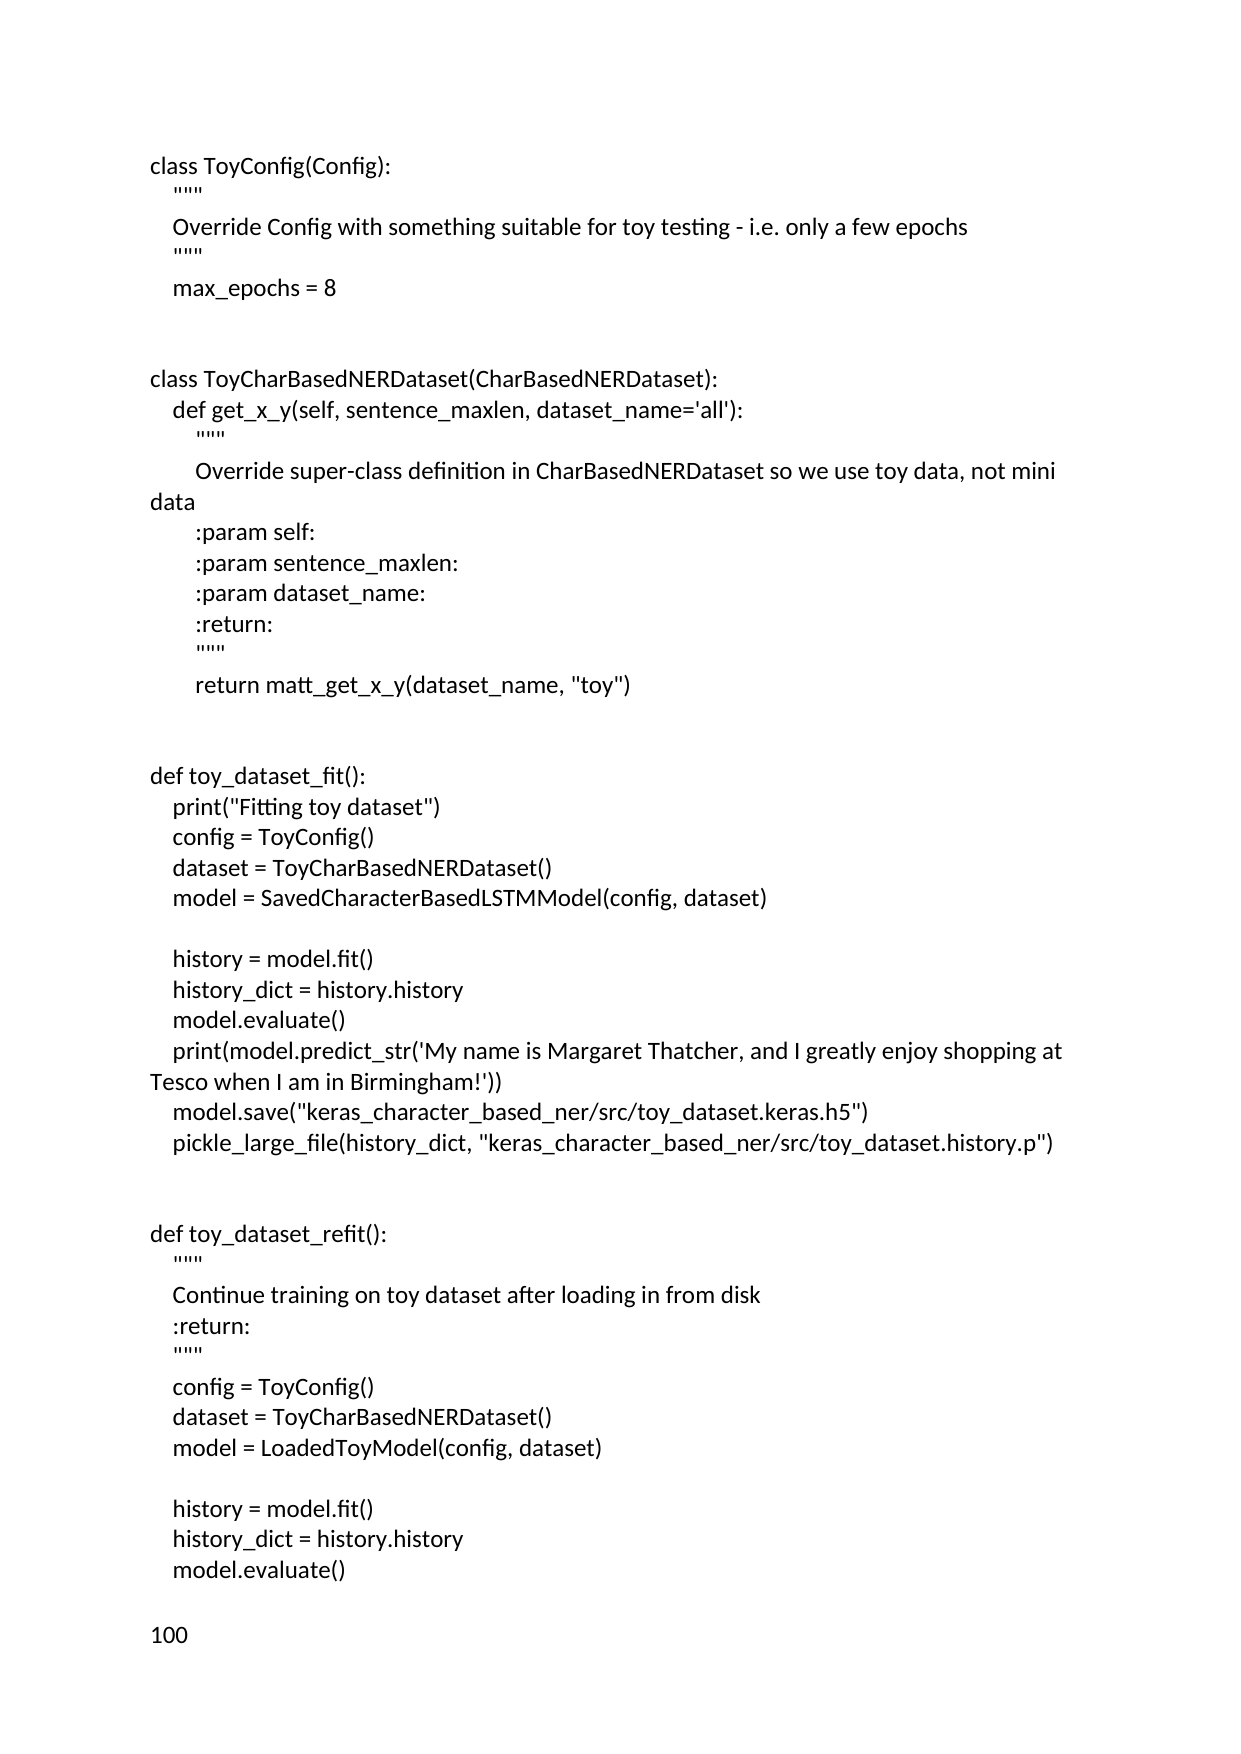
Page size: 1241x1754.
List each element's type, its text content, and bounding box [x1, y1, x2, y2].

text history = model.fit() [150, 1493, 1090, 1523]
text """ [150, 425, 1090, 455]
text """ [150, 242, 1090, 272]
text def toy_dataset_fit(): [150, 760, 1090, 791]
text """ [150, 181, 1090, 211]
text Override Config with something suitable for toy testing - i.e. only a few epochs [150, 211, 1090, 242]
text """ [150, 1340, 1090, 1371]
text def toy_dataset_refit(): [150, 1218, 1090, 1249]
text dataset = ToyCharBasedNERDataset() [150, 852, 1090, 882]
text :return: [150, 1310, 1090, 1340]
text pickle_large_file(history_dict, "keras_character_based_ner/src/toy_dataset.history.p") [150, 1127, 1090, 1157]
text model.save("keras_character_based_ner/src/toy_dataset.keras.h5") [150, 1096, 1090, 1127]
text max_epochs = 8 [150, 272, 1090, 303]
text """ [150, 1249, 1090, 1279]
text history = model.fit() [150, 943, 1090, 974]
text def get_x_y(self, sentence_maxlen, dataset_name='all'): [150, 394, 1090, 425]
text model = SavedCharacterBasedLSTMModel(config, dataset) [150, 882, 1090, 913]
text class ToyConfig(Config): [150, 150, 1090, 181]
text config = ToyConfig() [150, 821, 1090, 852]
text :param dataset_name: [150, 577, 1090, 608]
text return matt_get_x_y(dataset_name, "toy") [150, 669, 1090, 699]
text class ToyCharBasedNERDataset(CharBasedNERDataset): [150, 364, 1090, 394]
text print("Fitting toy dataset") [150, 791, 1090, 821]
text Override super-class definition in CharBasedNERDataset so we use toy data, not mini data [150, 455, 1090, 516]
text :param sentence_maxlen: [150, 547, 1090, 577]
text config = ToyConfig() [150, 1371, 1090, 1401]
text Continue training on toy dataset after loading in from disk [150, 1279, 1090, 1310]
text dataset = ToyCharBasedNERDataset() [150, 1401, 1090, 1432]
text history_dict = history.history [150, 1523, 1090, 1554]
text print(model.predict_str('My name is Margaret Thatcher, and I greatly enjoy shopping at Tesco when I am in Birmingham!')) [150, 1035, 1090, 1096]
text """ [150, 638, 1090, 669]
text model = LoadedToyModel(config, dataset) [150, 1432, 1090, 1462]
text history_dict = history.history [150, 974, 1090, 1004]
text :param self: [150, 516, 1090, 547]
text :return: [150, 608, 1090, 638]
text model.evaluate() [150, 1554, 1090, 1584]
text model.evaluate() [150, 1004, 1090, 1035]
